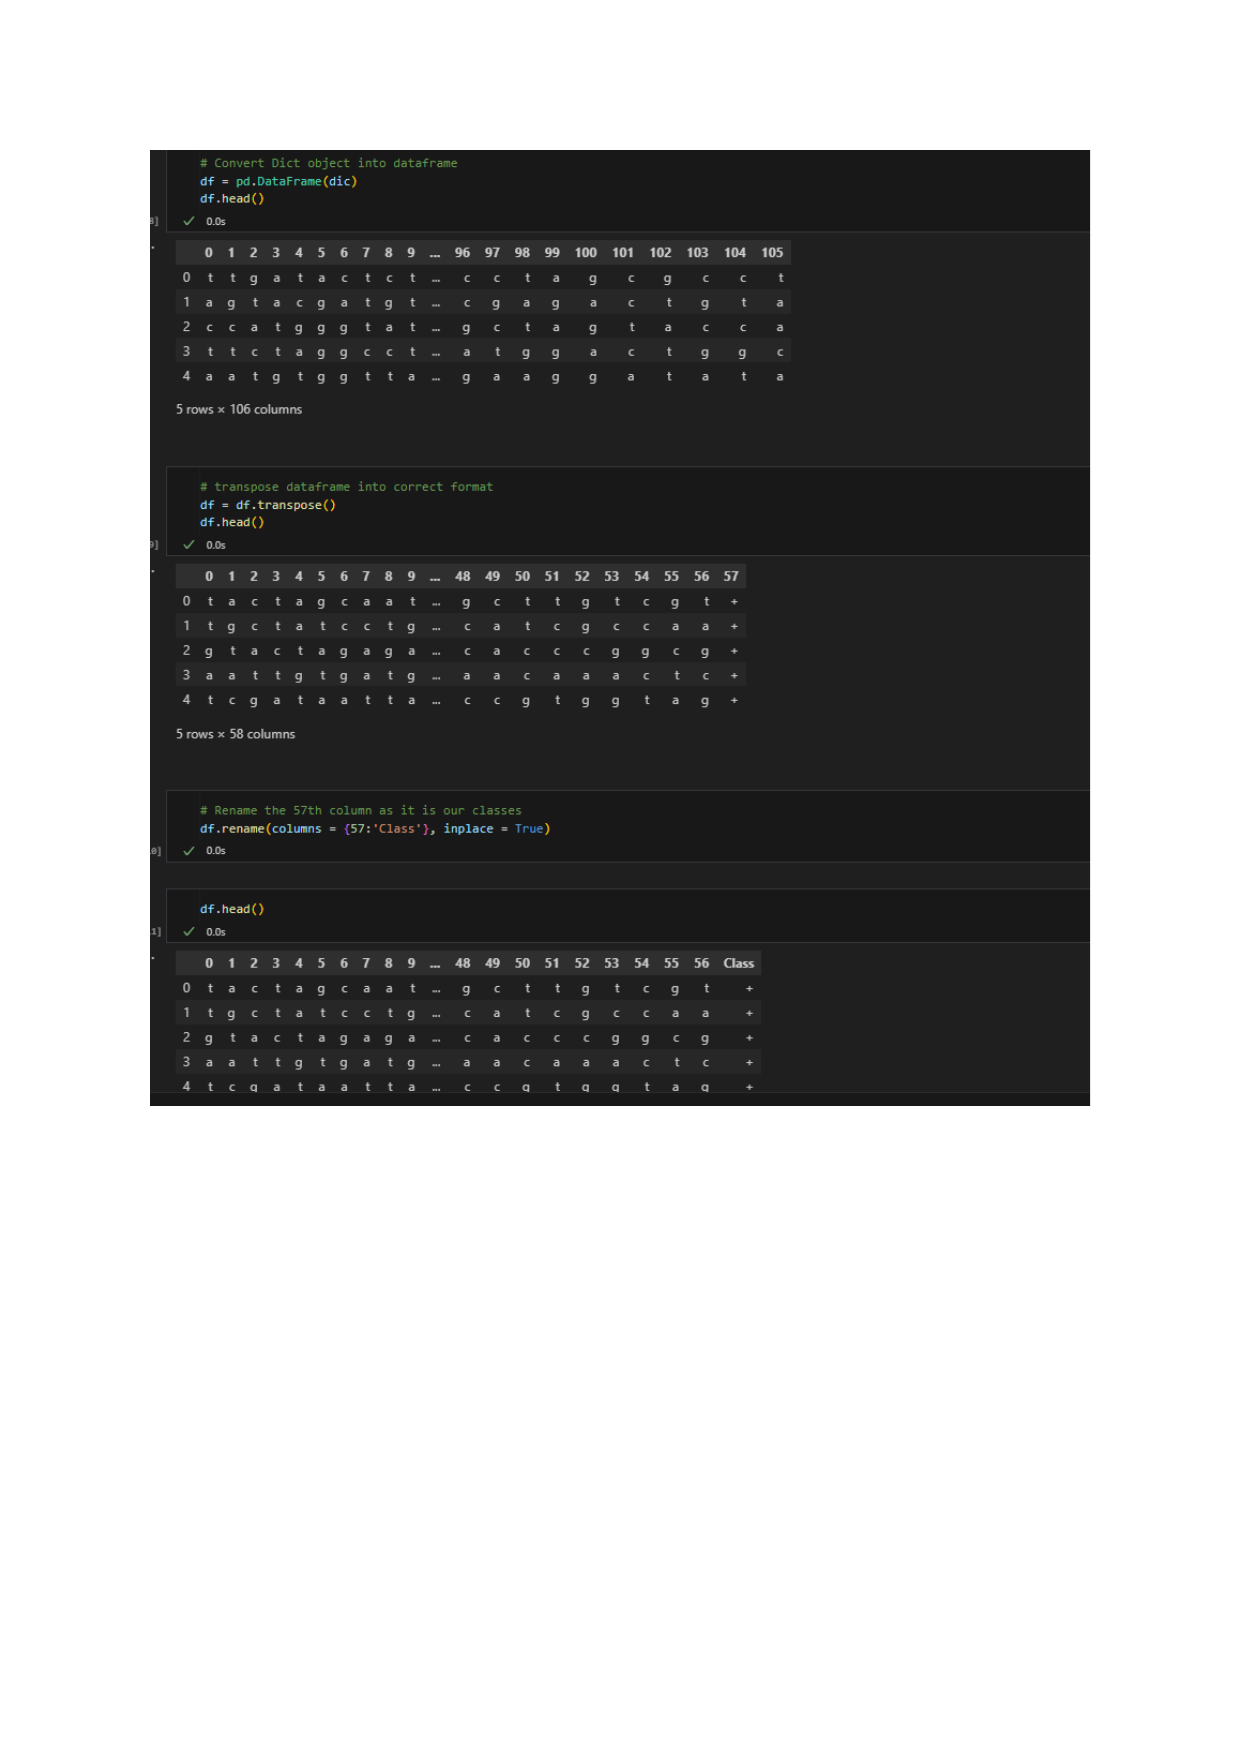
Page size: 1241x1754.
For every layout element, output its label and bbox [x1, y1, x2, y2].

picture [150, 150, 1091, 1106]
